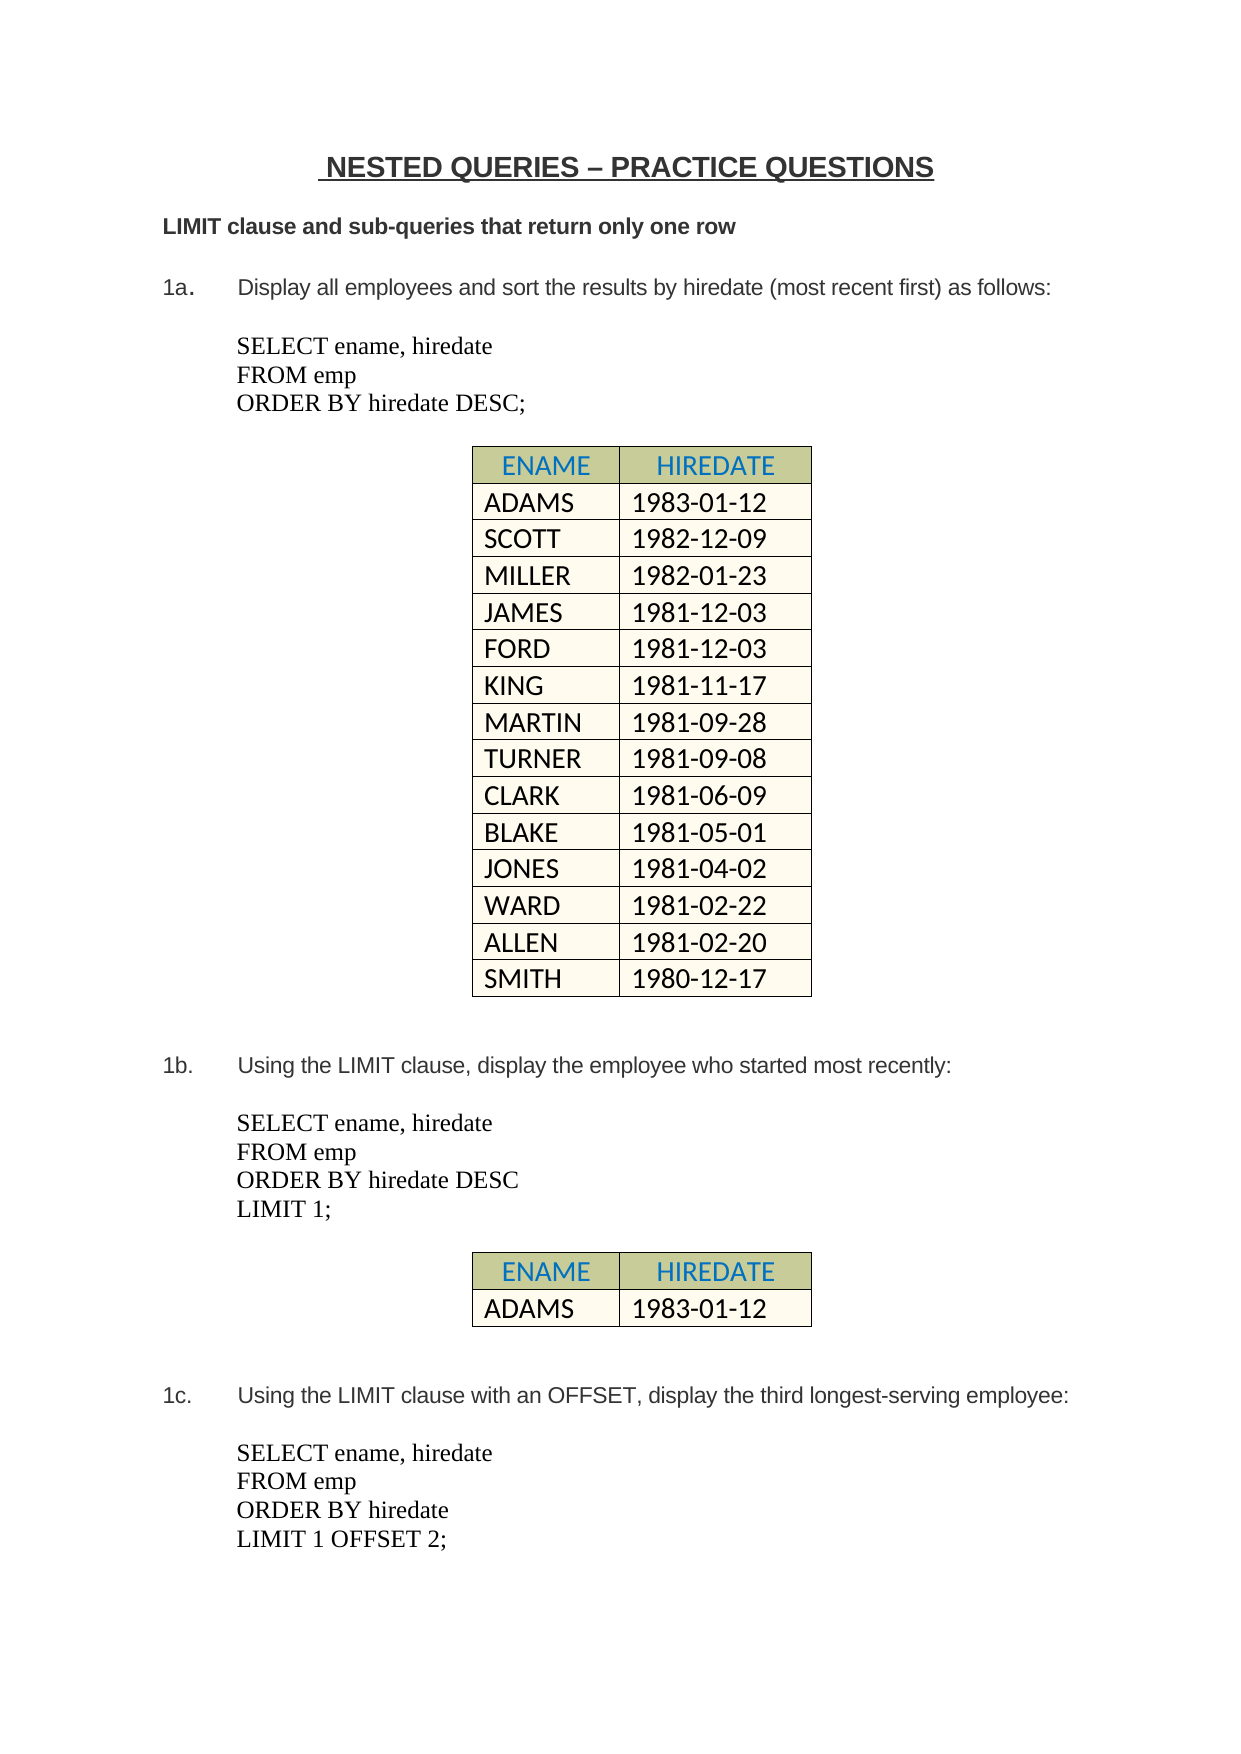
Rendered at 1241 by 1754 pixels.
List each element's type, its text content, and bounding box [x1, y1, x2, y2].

table_cell ADAMS [473, 1290, 619, 1326]
text ORDER BY hiredate DESC; [162, 388, 1090, 417]
table_cell MILLER [473, 557, 619, 593]
table_cell 1981-06-09 [620, 777, 811, 813]
table_cell SMITH [473, 960, 619, 996]
table_cell ADAMS [473, 484, 619, 519]
table_cell 1981-12-03 [620, 630, 811, 666]
table_cell ALLEN [473, 924, 619, 959]
table_cell MARTIN [473, 704, 619, 739]
table_cell 1981-09-28 [620, 704, 811, 739]
table_cell 1983-01-12 [620, 1290, 811, 1326]
table_cell BLAKE [473, 814, 619, 849]
text LIMIT clause and sub-queries that return only one row [162, 213, 1090, 239]
table_cell 1982-12-09 [620, 520, 811, 556]
table_cell FORD [473, 630, 619, 666]
table_cell CLARK [473, 777, 619, 813]
table_cell 1980-12-17 [620, 960, 811, 996]
table_header HIREDATE [620, 1253, 811, 1289]
table_cell JAMES [473, 594, 619, 629]
table_cell 1981-04-02 [620, 850, 811, 886]
table_cell 1982-01-23 [620, 557, 811, 593]
table_cell 1981-09-08 [620, 740, 811, 776]
table_cell TURNER [473, 740, 619, 776]
text SELECT ename, hiredate [162, 1108, 1090, 1137]
table_cell 1981-02-22 [620, 887, 811, 923]
table_cell JONES [473, 850, 619, 886]
text SELECT ename, hiredate [162, 1438, 1090, 1466]
table_header HIREDATE [620, 447, 811, 483]
text 1a. Display all employees and sort the results by hiredate (most recent first) as follows: [162, 268, 1090, 302]
table_cell 1981-02-20 [620, 924, 811, 959]
table_cell 1981-12-03 [620, 594, 811, 629]
text 1c. Using the LIMIT clause with an OFFSET, display the third longest-serving employee: [162, 1382, 1090, 1408]
table_cell 1983-01-12 [620, 484, 811, 519]
text ORDER BY hiredate [162, 1495, 1090, 1524]
table_header ENAME [473, 447, 619, 483]
text ORDER BY hiredate DESC [162, 1166, 1090, 1194]
table_cell KING [473, 667, 619, 703]
table_header ENAME [473, 1253, 619, 1289]
text SELECT ename, hiredate [162, 331, 1090, 360]
text FROM emp [162, 1466, 1090, 1495]
text LIMIT 1; [162, 1194, 1090, 1223]
text NESTED QUERIES – PRACTICE QUESTIONS [162, 150, 1090, 183]
text FROM emp [162, 1137, 1090, 1166]
text 1b. Using the LIMIT clause, display the employee who started most recently: [162, 1052, 1090, 1079]
table_cell WARD [473, 887, 619, 923]
table_cell SCOTT [473, 520, 619, 556]
text FROM emp [162, 360, 1090, 388]
table_cell 1981-05-01 [620, 814, 811, 849]
text LIMIT 1 OFFSET 2; [162, 1524, 1090, 1553]
table_cell 1981-11-17 [620, 667, 811, 703]
